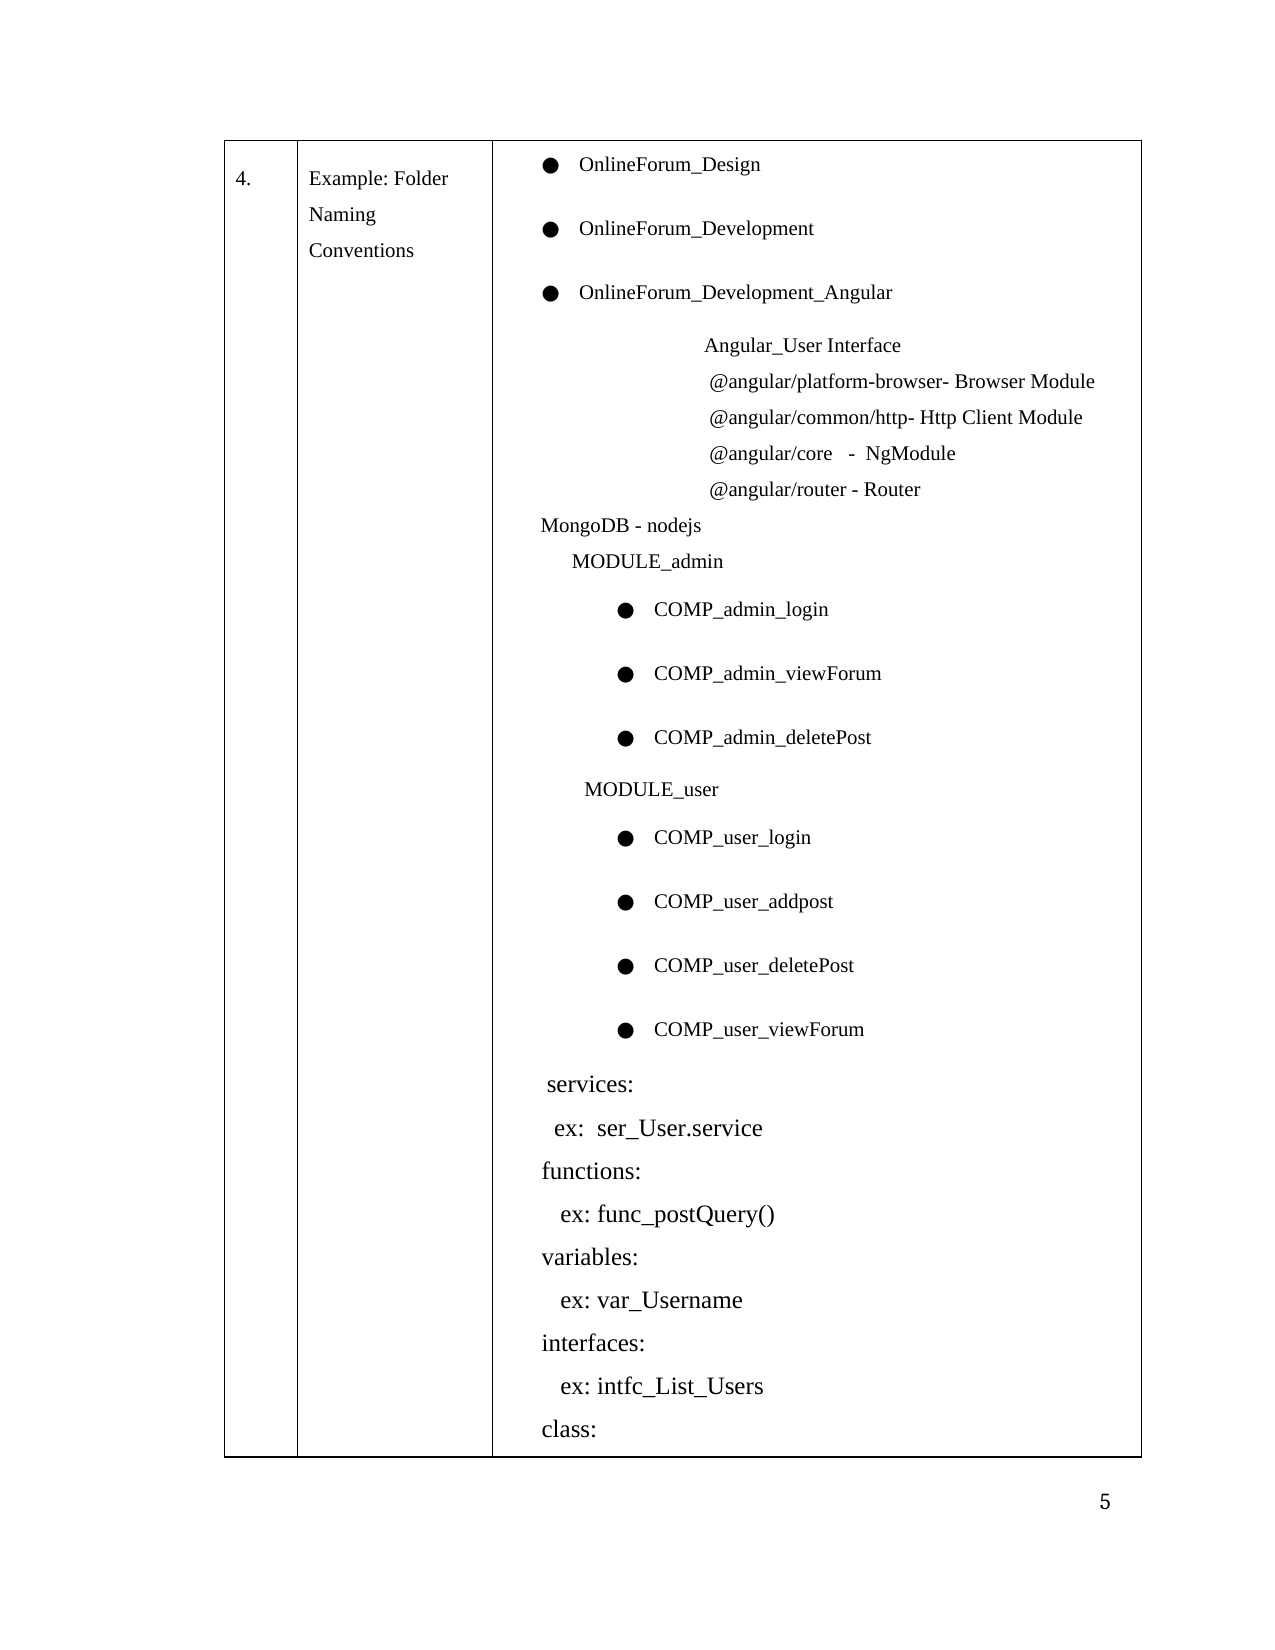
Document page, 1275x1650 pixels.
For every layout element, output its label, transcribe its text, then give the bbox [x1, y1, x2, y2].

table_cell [298, 141, 492, 1456]
table_cell 4. [225, 141, 297, 1456]
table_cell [493, 141, 1141, 1456]
